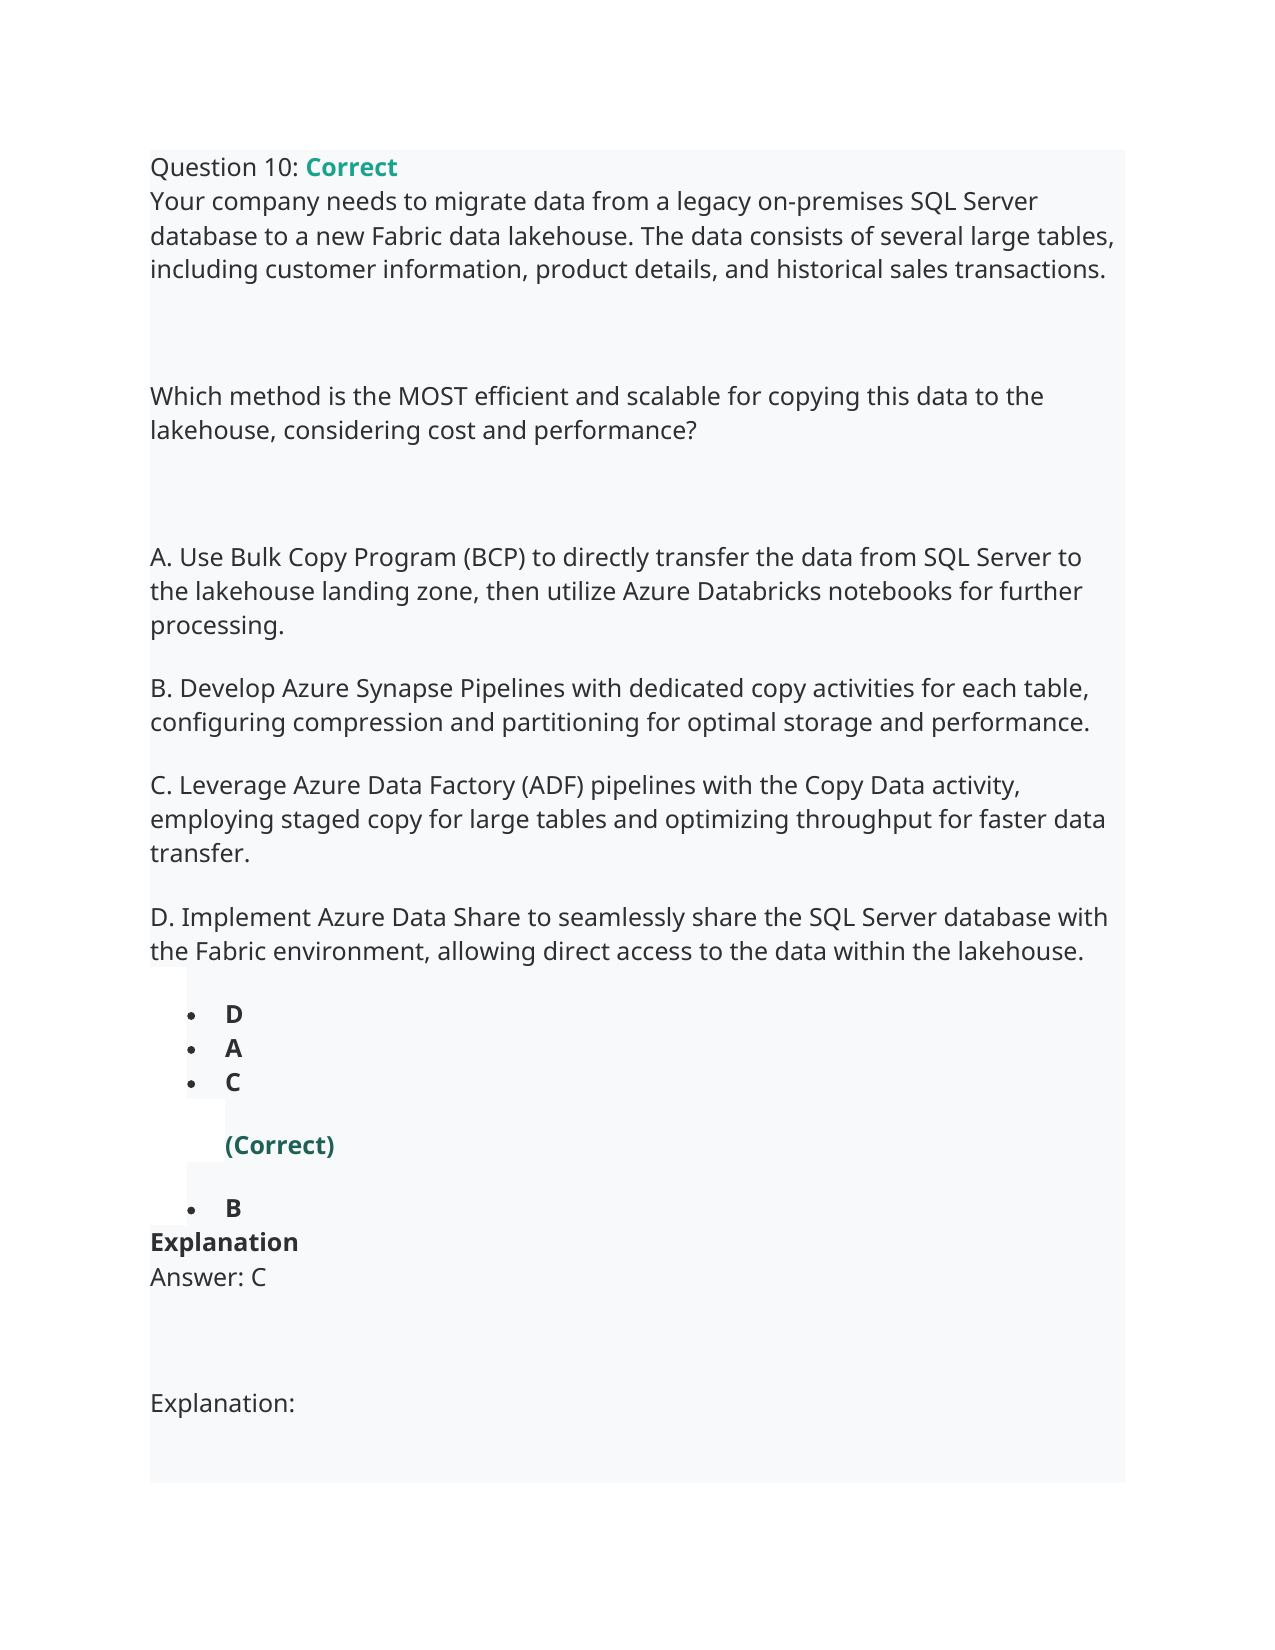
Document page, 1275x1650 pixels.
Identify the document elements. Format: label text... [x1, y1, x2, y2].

text Explanation [150, 1225, 1125, 1259]
list D [187, 996, 1125, 1031]
text Explanation: [150, 1386, 1125, 1420]
text D. Implement Azure Data Share to seamlessly share the SQL Server database with the Fabric environment, allowing direct access to the data within the lakehouse. [150, 899, 1125, 967]
text A. Use Bulk Copy Program (BCP) to directly transfer the data from SQL Server to the lakehouse landing zone, then utilize Azure Databricks notebooks for further processing. [150, 539, 1125, 641]
list C [187, 1064, 1125, 1099]
text Which method is the MOST efficient and scalable for copying this data to the lakehouse, considering cost and performance? [150, 379, 1125, 447]
list A [187, 1031, 1125, 1064]
text Your company needs to migrate data from a legacy on-premises SQL Server database to a new Fabric data lakehouse. The data consists of several large tables, including customer information, product details, and historical sales transactions. [150, 184, 1125, 286]
text Question 10: Correct [150, 150, 1125, 184]
text C. Leverage Azure Data Factory (ADF) pipelines with the Copy Data activity, employing staged copy for large tables and optimizing throughput for faster data transfer. [150, 768, 1125, 870]
text B. Develop Azure Synapse Pipelines with dedicated copy activities for each table, configuring compression and partitioning for optimal storage and performance. [150, 671, 1125, 739]
text (Correct) [225, 1128, 1125, 1162]
list B [187, 1191, 1125, 1225]
text Answer: C [150, 1259, 1125, 1293]
